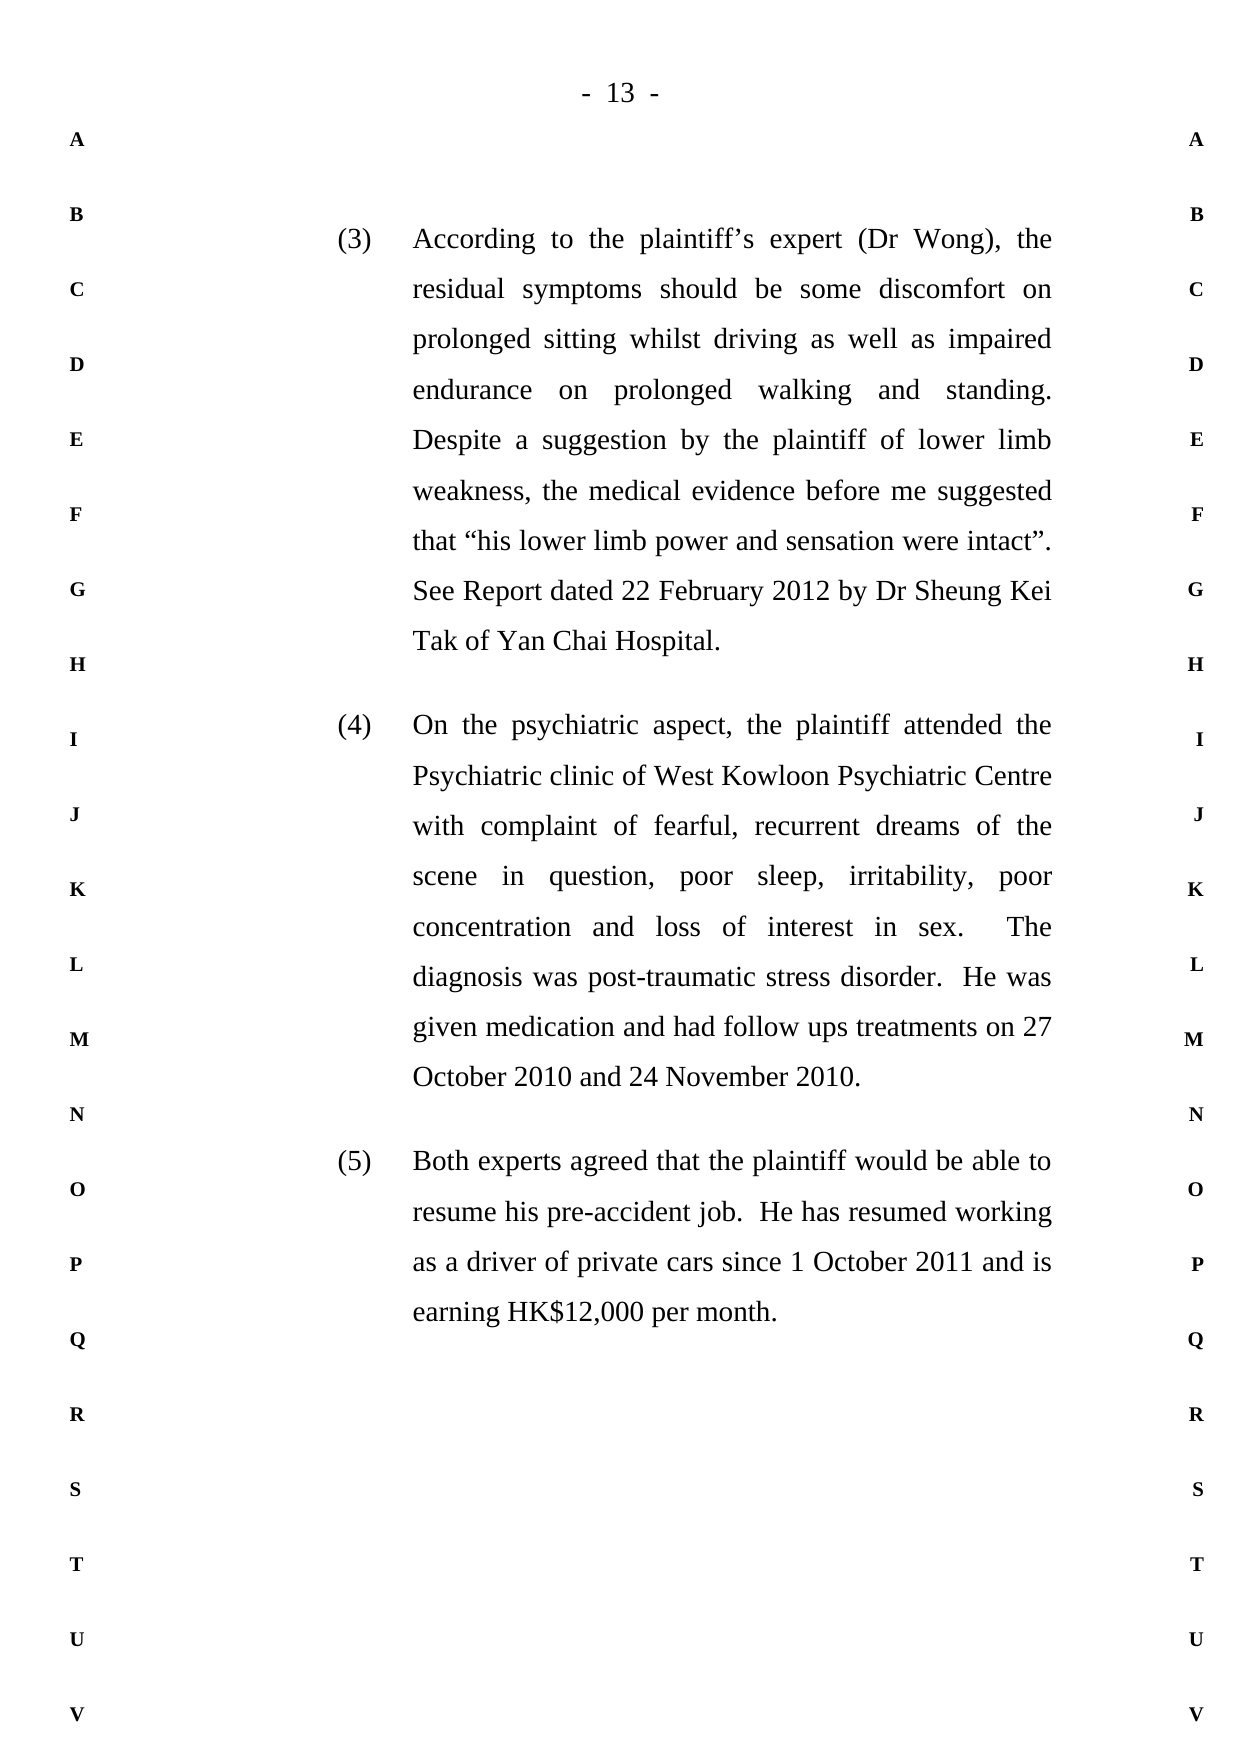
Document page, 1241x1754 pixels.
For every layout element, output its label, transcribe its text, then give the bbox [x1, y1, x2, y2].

list According to the plaintiff’s expert (Dr Wong), the residual symptoms should be some discomfort on prolonged sitting whilst driving as well as impaired endurance on prolonged walking and standing. Despite a suggestion by the plaintiff of lower limb weakness, the medical evidence before me suggested that “his lower limb power and sensation were intact”. See Report dated 22 February 2012 by Dr Sheung Kei Tak of Yan Chai Hospital. [337, 221, 1053, 657]
list Both experts agreed that the plaintiff would be able to resume his pre-accident job. He has resumed working as a driver of private cars since 1 October 2011 and is earning HK$12,000 per month. [337, 1143, 1053, 1328]
list On the psychiatric aspect, the plaintiff attended the Psychiatric clinic of West Kowloon Psychiatric Centre with complaint of fearful, recurrent dreams of the scene in question, poor sleep, irritability, poor concentration and loss of interest in sex. The diagnosis was post-traumatic stress disorder. He was given medication and had follow ups treatments on 27 October 2010 and 24 November 2010. [337, 707, 1053, 1093]
